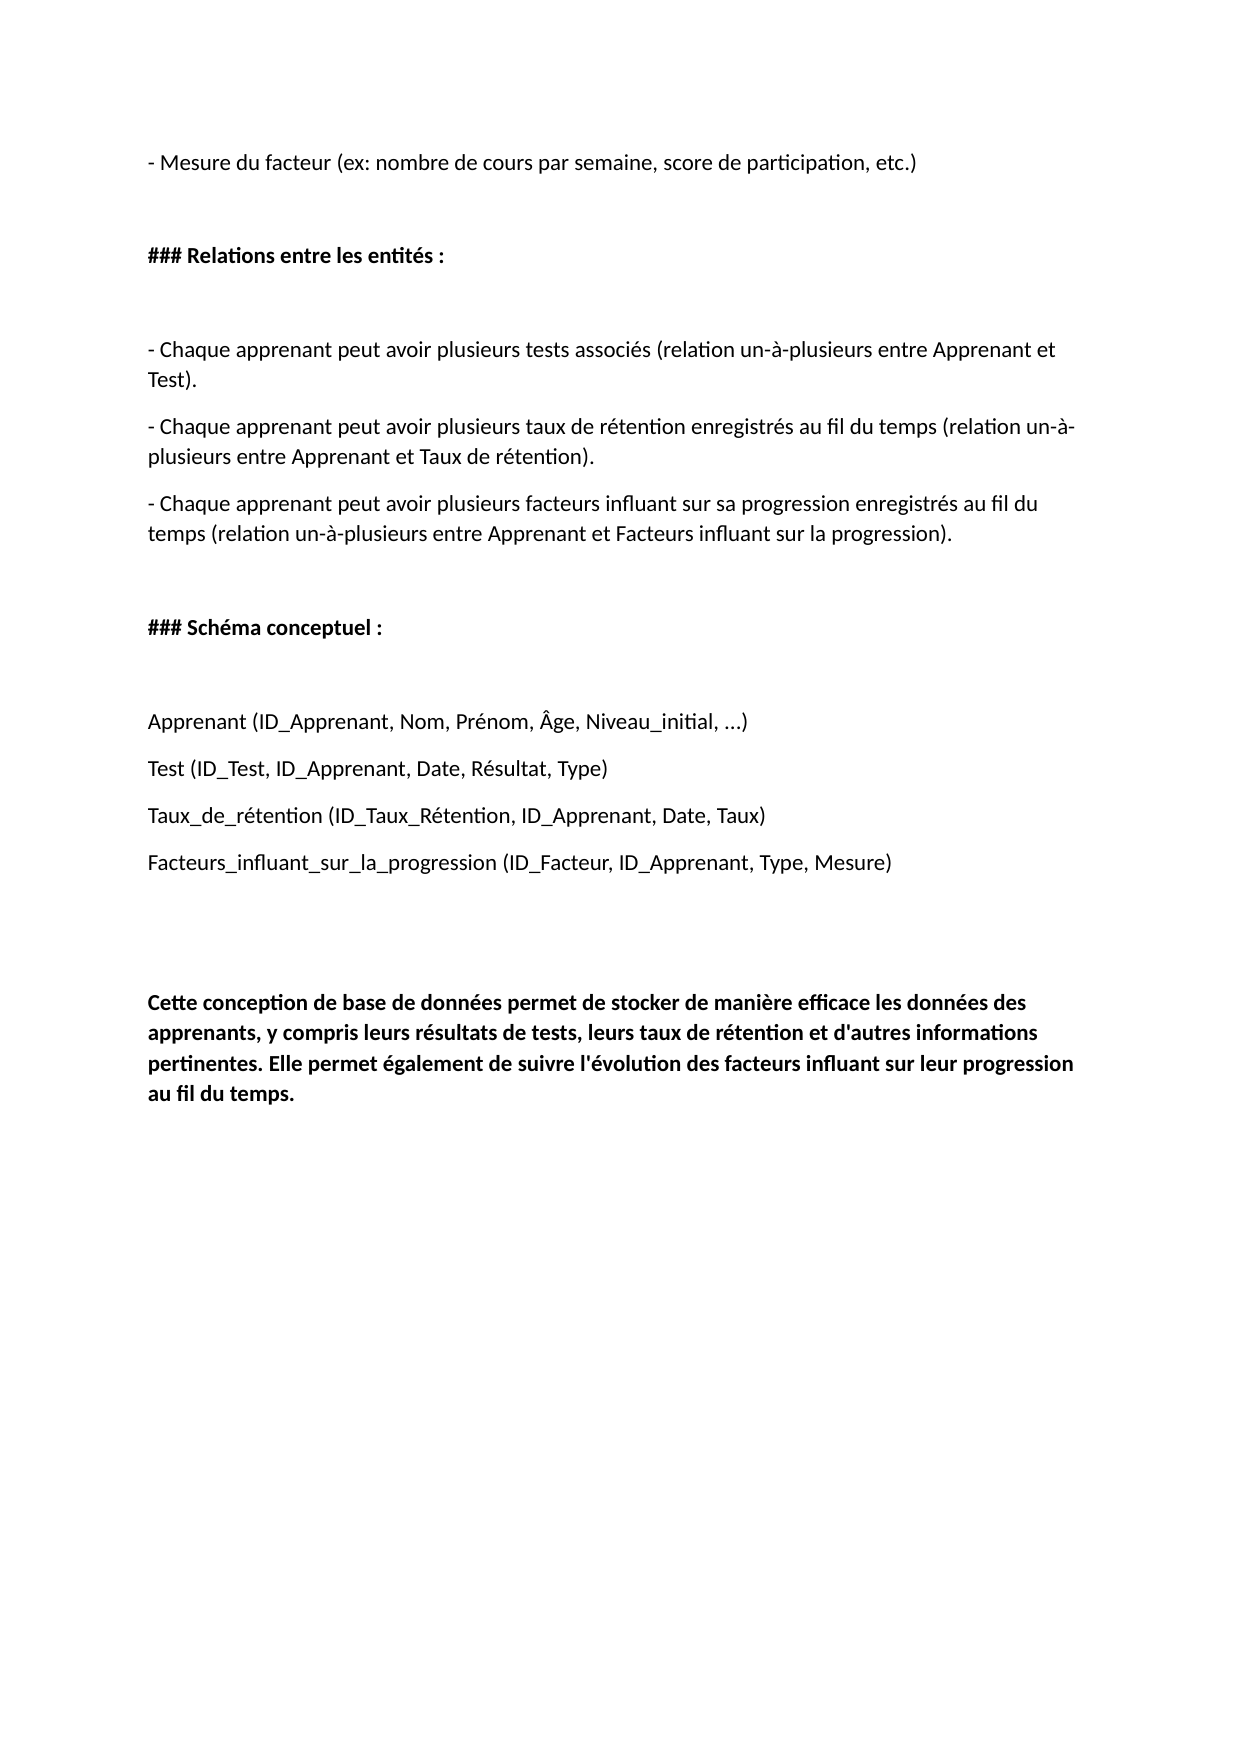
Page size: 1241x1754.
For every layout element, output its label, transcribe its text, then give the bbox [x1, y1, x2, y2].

text Apprenant (ID_Apprenant, Nom, Prénom, Âge, Niveau_initial, ...) [148, 707, 1093, 735]
text ### Schéma conceptuel : [148, 613, 1093, 641]
text - Chaque apprenant peut avoir plusieurs taux de rétention enregistrés au fil du temps (relation un-à-plusieurs entre Apprenant et Taux de rétention). [148, 412, 1093, 470]
text - Chaque apprenant peut avoir plusieurs facteurs influant sur sa progression enregistrés au fil du temps (relation un-à-plusieurs entre Apprenant et Facteurs influant sur la progression). [148, 489, 1093, 547]
text Facteurs_influant_sur_la_progression (ID_Facteur, ID_Apprenant, Type, Mesure) [148, 848, 1093, 876]
text - Mesure du facteur (ex: nombre de cours par semaine, score de participation, etc.) [148, 148, 1093, 176]
text ### Relations entre les entités : [148, 241, 1093, 269]
text Cette conception de base de données permet de stocker de manière efficace les données des apprenants, y compris leurs résultats de tests, leurs taux de rétention et d'autres informations pertinentes. Elle permet également de suivre l'évolution des facteurs influant sur leur progression au fil du temps. [148, 988, 1093, 1107]
text - Chaque apprenant peut avoir plusieurs tests associés (relation un-à-plusieurs entre Apprenant et Test). [148, 335, 1093, 393]
text Test (ID_Test, ID_Apprenant, Date, Résultat, Type) [148, 754, 1093, 782]
text Taux_de_rétention (ID_Taux_Rétention, ID_Apprenant, Date, Taux) [148, 801, 1093, 829]
